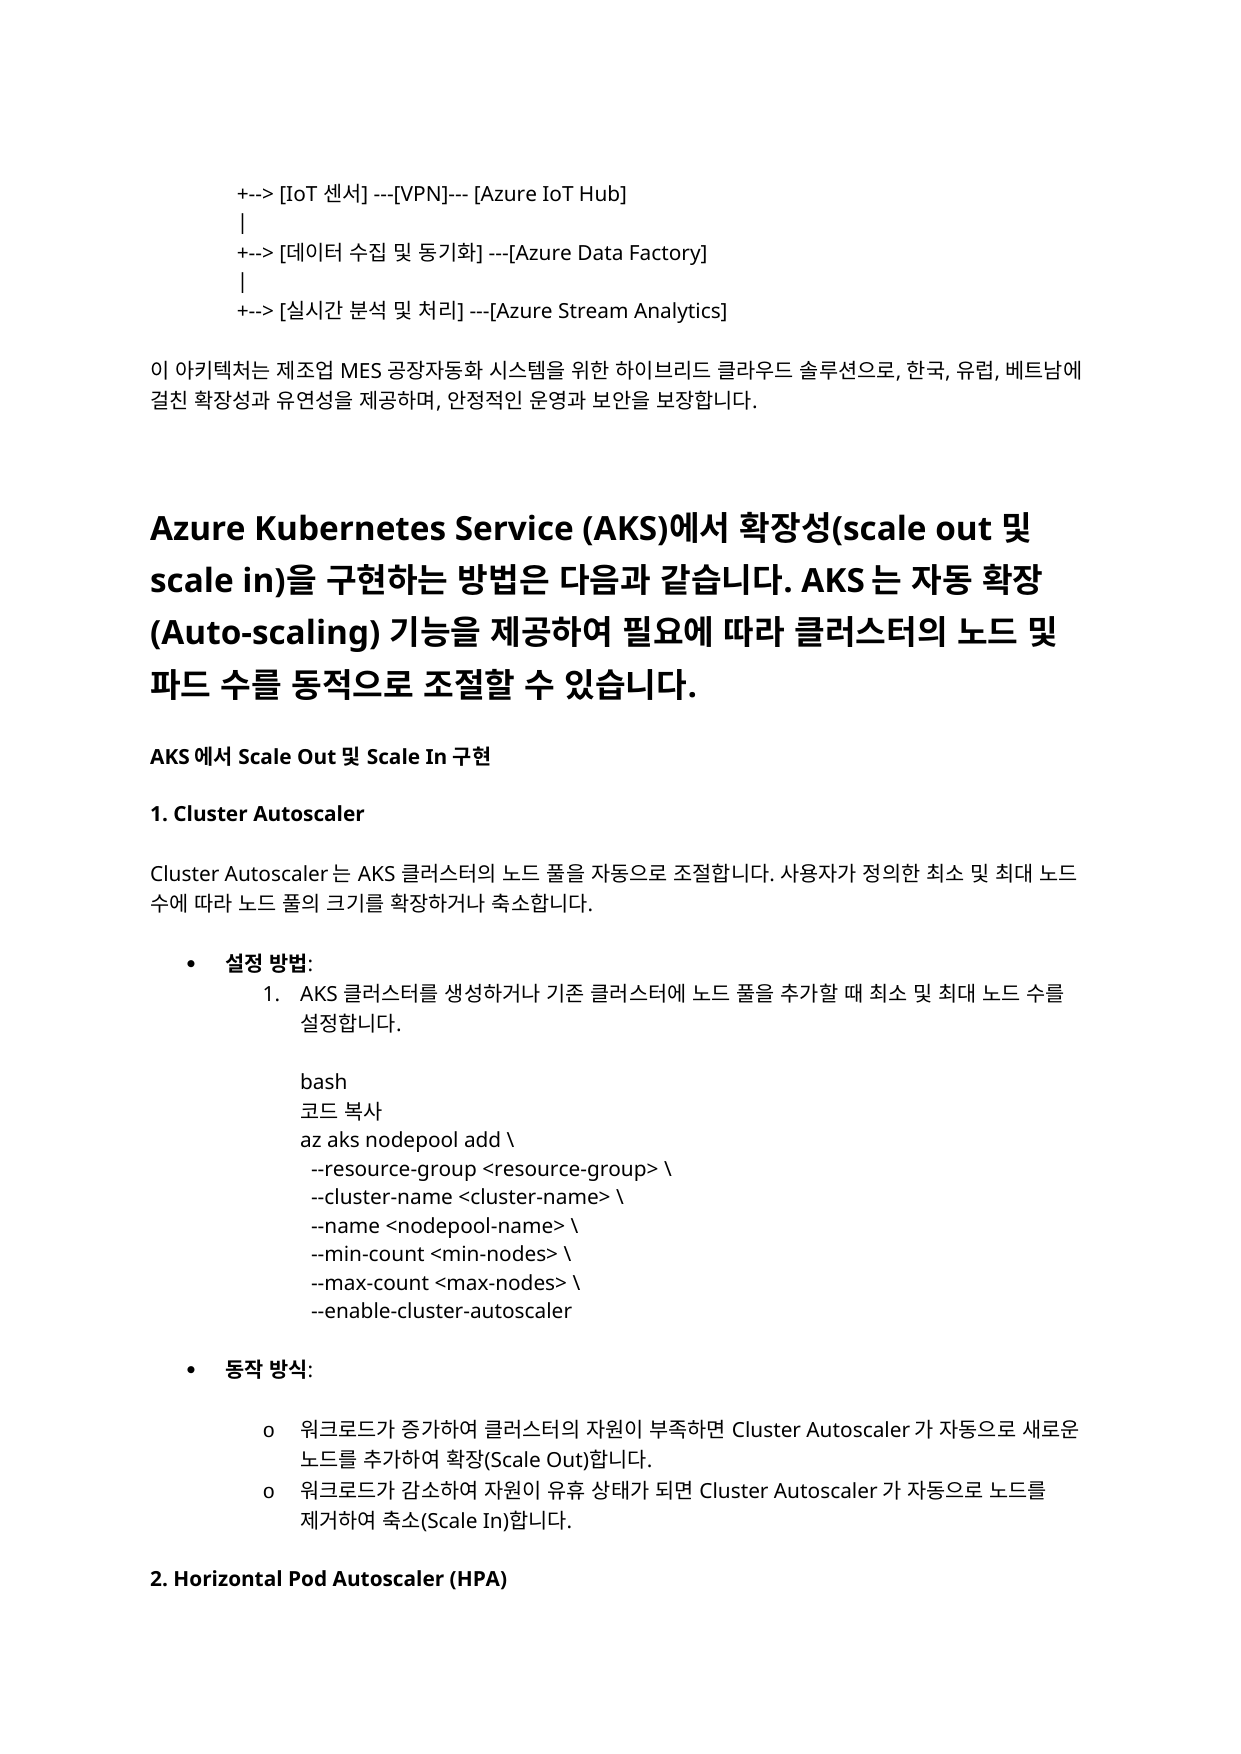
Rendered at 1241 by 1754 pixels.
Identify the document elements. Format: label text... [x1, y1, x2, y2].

text | [150, 266, 1090, 295]
list 워크로드가 증가하여 클러스터의 자원이 부족하면 Cluster Autoscaler가 자동으로 새로운 노드를 추가하여 확장(Scale Out)합니다. [262, 1413, 1090, 1474]
list 워크로드가 감소하여 자원이 유휴 상태가 되면 Cluster Autoscaler가 자동으로 노드를 제거하여 축소(Scale In)합니다. [262, 1474, 1090, 1535]
text bash [300, 1067, 1090, 1095]
text --resource-group <resource-group> \ [300, 1154, 1090, 1182]
text --name <nodepool-name> \ [300, 1211, 1090, 1239]
text --min-count <min-nodes> \ [300, 1239, 1090, 1268]
text AKS에서 Scale Out 및 Scale In 구현 [150, 740, 1090, 770]
text --enable-cluster-autoscaler [300, 1296, 1090, 1324]
list 동작 방식: [187, 1354, 1090, 1384]
text Cluster Autoscaler는 AKS 클러스터의 노드 풀을 자동으로 조절합니다. 사용자가 정의한 최소 및 최대 노드 수에 따라 노드 풀의 크기를 확장하거나 축소합니다. [150, 857, 1090, 918]
text 2. Horizontal Pod Autoscaler (HPA) [150, 1564, 1090, 1592]
text --max-count <max-nodes> \ [300, 1268, 1090, 1296]
text +--> [데이터 수집 및 동기화] ---[Azure Data Factory] [150, 236, 1090, 266]
text az aks nodepool add \ [300, 1126, 1090, 1154]
text 코드 복사 [300, 1095, 1090, 1126]
list 설정 방법: [187, 947, 1090, 977]
text 1. Cluster Autoscaler [150, 799, 1090, 828]
text +--> [IoT 센서] ---[VPN]--- [Azure IoT Hub] [150, 177, 1090, 207]
text +--> [실시간 분석 및 처리] ---[Azure Stream Analytics] [150, 295, 1090, 325]
list AKS 클러스터를 생성하거나 기존 클러스터에 노드 풀을 추가할 때 최소 및 최대 노드 수를 설정합니다. [262, 977, 1090, 1038]
text | [150, 207, 1090, 236]
text --cluster-name <cluster-name> \ [300, 1182, 1090, 1211]
title Azure Kubernetes Service (AKS)에서 확장성(scale out 및 scale in)을 구현하는 방법은 다음과 같습니다. AKS는 자동 확장(Auto-scaling) 기능을 제공하여 필요에 따라 클러스터의 노드 및 파드 수를 동적으로 조절할 수 있습니다. [150, 502, 1090, 707]
text 이 아키텍처는 제조업 MES 공장자동화 시스템을 위한 하이브리드 클라우드 솔루션으로, 한국, 유럽, 베트남에 걸친 확장성과 유연성을 제공하며, 안정적인 운영과 보안을 보장합니다. [150, 354, 1090, 415]
